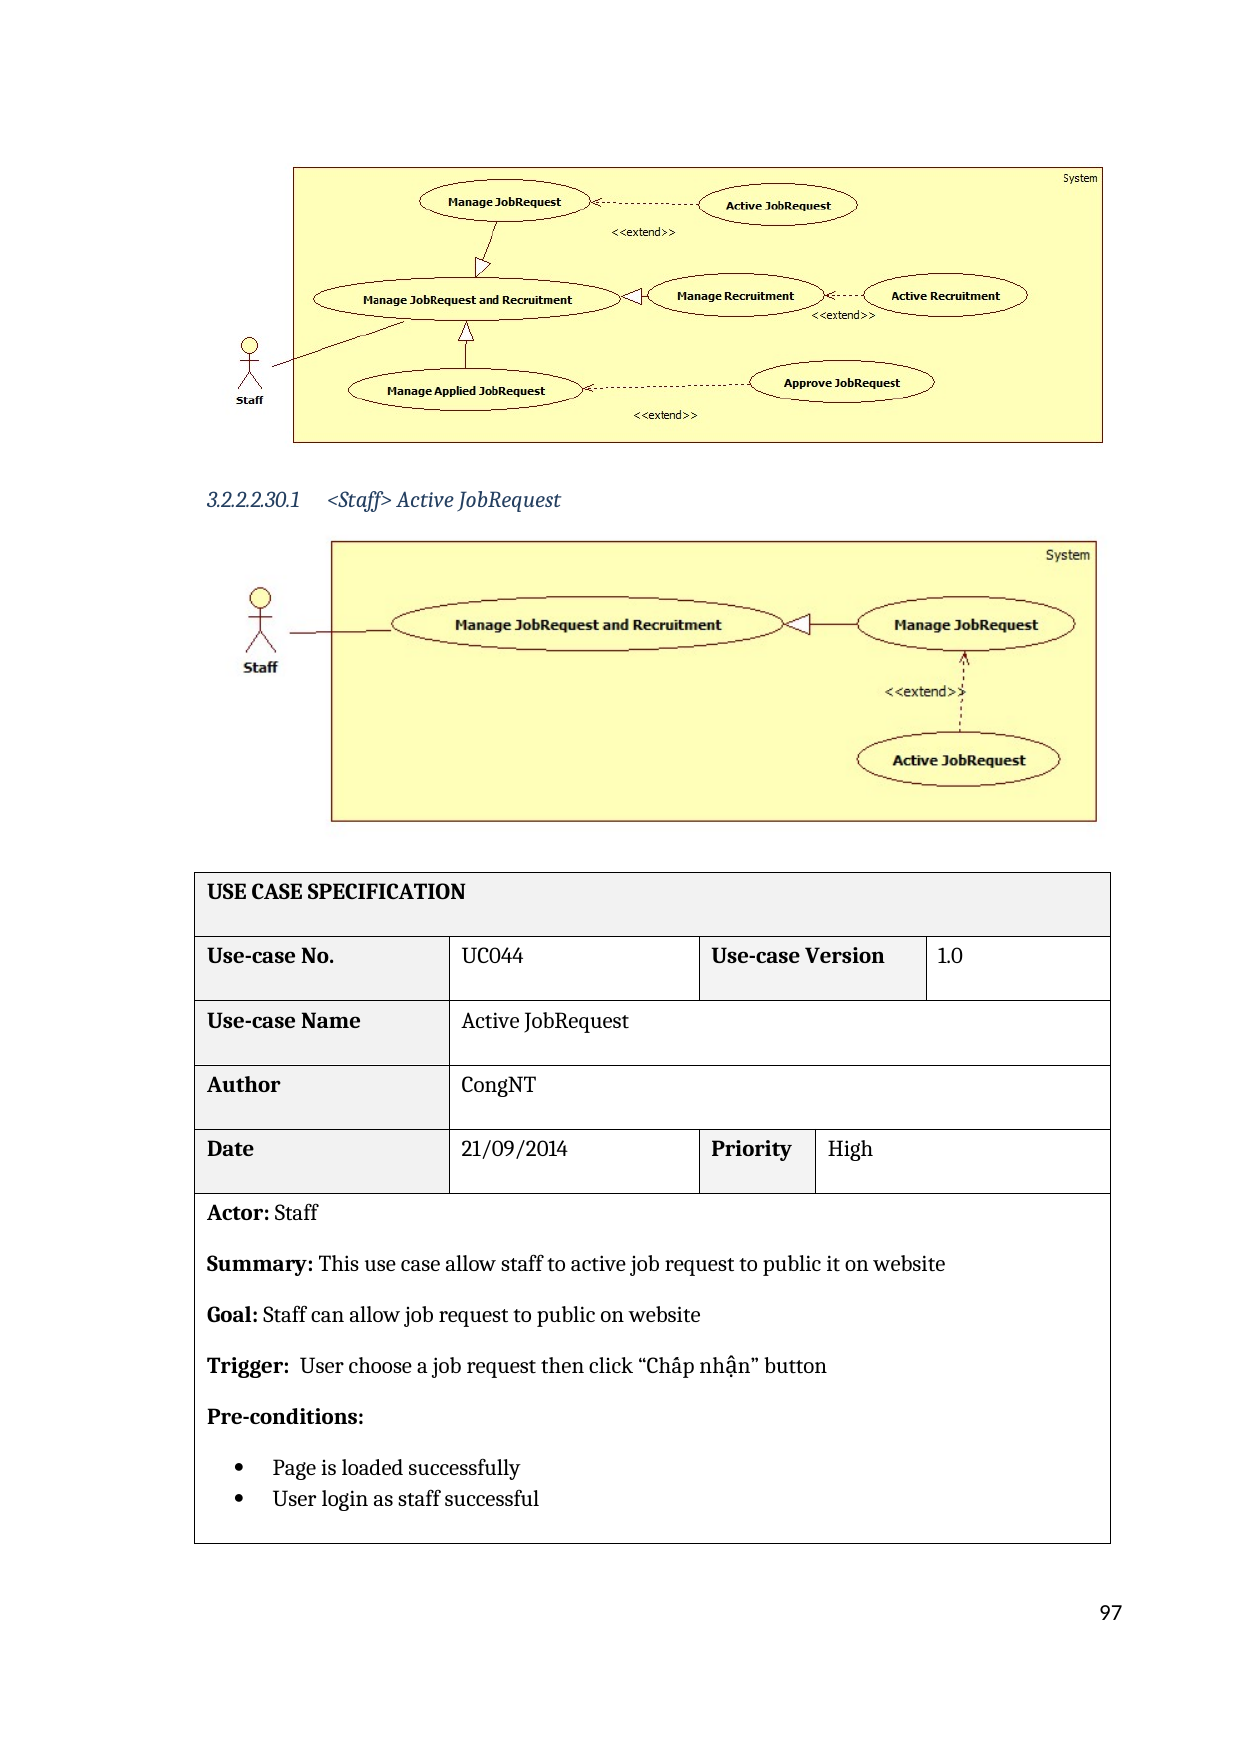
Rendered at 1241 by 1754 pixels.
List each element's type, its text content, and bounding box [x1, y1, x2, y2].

table_cell Use-case No. [195, 937, 449, 1000]
table_cell High [816, 1130, 1110, 1193]
table_cell Date [195, 1130, 449, 1193]
table_cell Author [195, 1066, 449, 1129]
table_cell Active JobRequest [450, 1001, 1110, 1064]
table_cell CongNT [450, 1066, 1110, 1129]
subtitle <Staff> Active JobRequest [207, 487, 1122, 513]
table_cell 21/09/2014 [450, 1130, 699, 1193]
picture [206, 147, 1122, 462]
table_cell 1.0 [927, 937, 1110, 1000]
table_cell Use-case Name [195, 1001, 449, 1064]
table_header USE CASE SPECIFICATION [195, 873, 1110, 936]
table_cell Use-case Version [700, 937, 926, 1000]
table_cell UC044 [450, 937, 699, 1000]
picture [206, 517, 1122, 847]
table_cell Priority [700, 1130, 815, 1193]
